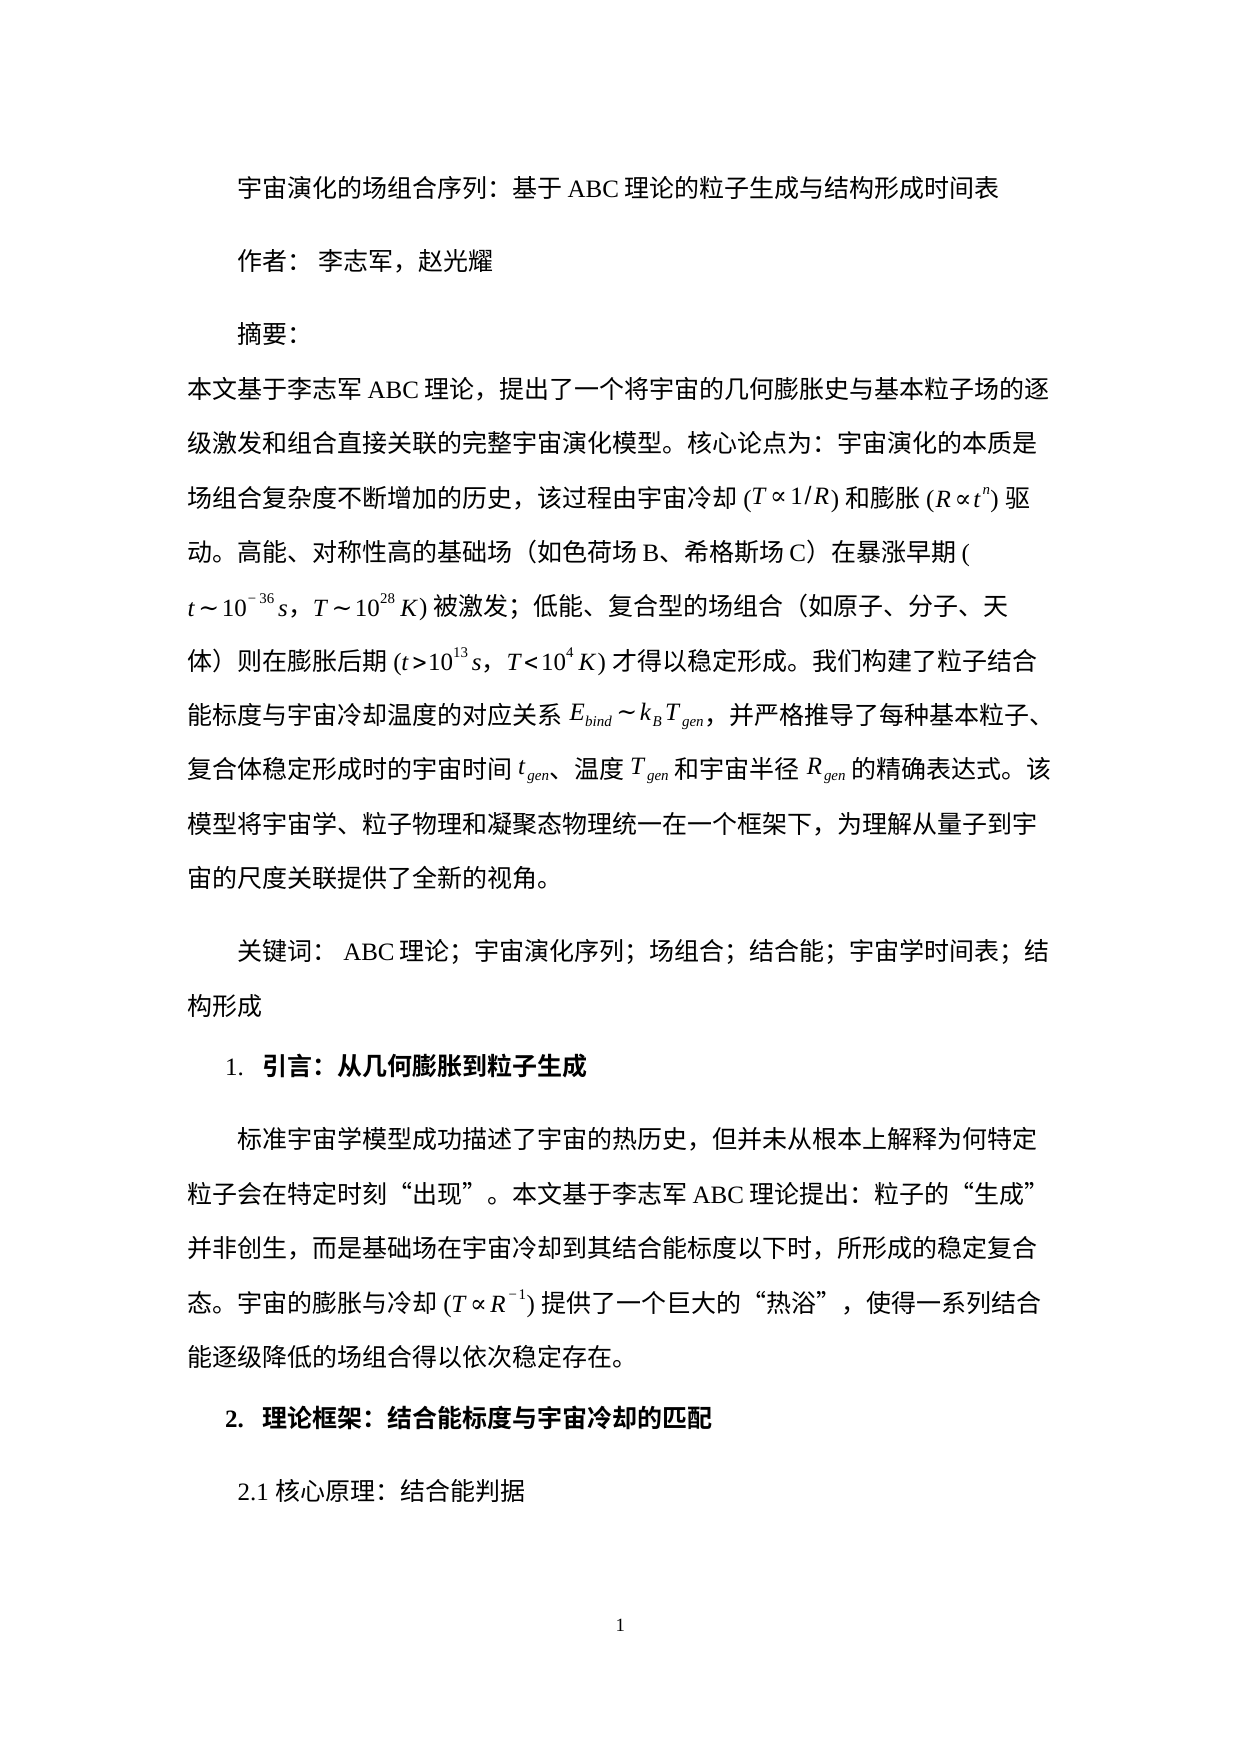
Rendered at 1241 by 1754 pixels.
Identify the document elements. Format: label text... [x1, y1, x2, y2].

list 引言：从几何膨胀到粒子生成 [225, 1047, 1053, 1083]
text 宇宙演化的场组合序列：基于ABC理论的粒子生成与结构形成时间表 [187, 169, 1053, 205]
text 2.1 核心原理：结合能判据 [187, 1471, 1053, 1507]
text 摘要： 本文基于李志军ABC理论，提出了一个将宇宙的几何膨胀史与基本粒子场的逐级激发和组合直接关联的完整宇宙演化模型。核心论点为：宇宙演化的本质是场组合复杂度不断增加的历史，该过程由宇宙冷却 () 和膨胀 () 驱动。高能、对称性高的基础场（如色荷场B、希格斯场C）在暴涨早期 (，) 被激发；低能、复合型的场组合（如原子、分子、天体）则在膨胀后期 (，) 才得以稳定形成。我们构建了粒子结合能标度与宇宙冷却温度的对应关系 ，并严格推导了每种基本粒子、复合体稳定形成时的宇宙时间 、温度 和宇宙半径 的精确表达式。该模型将宇宙学、粒子物理和凝聚态物理统一在一个框架下，为理解从量子到宇宙的尺度关联提供了全新的视角。 [187, 315, 1053, 895]
list 理论框架：结合能标度与宇宙冷却的匹配 [225, 1398, 1053, 1434]
text 关键词： ABC理论；宇宙演化序列；场组合；结合能；宇宙学时间表；结构形成 [187, 932, 1053, 1022]
text 作者： 李志军，赵光耀 [187, 242, 1053, 278]
text 标准宇宙学模型成功描述了宇宙的热历史，但并未从根本上解释为何特定粒子会在特定时刻“出现”。本文基于李志军ABC理论提出：粒子的“生成”并非创生，而是基础场在宇宙冷却到其结合能标度以下时，所形成的稳定复合态。宇宙的膨胀与冷却 () 提供了一个巨大的“热浴”，使得一系列结合能逐级降低的场组合得以依次稳定存在。 [187, 1120, 1053, 1374]
